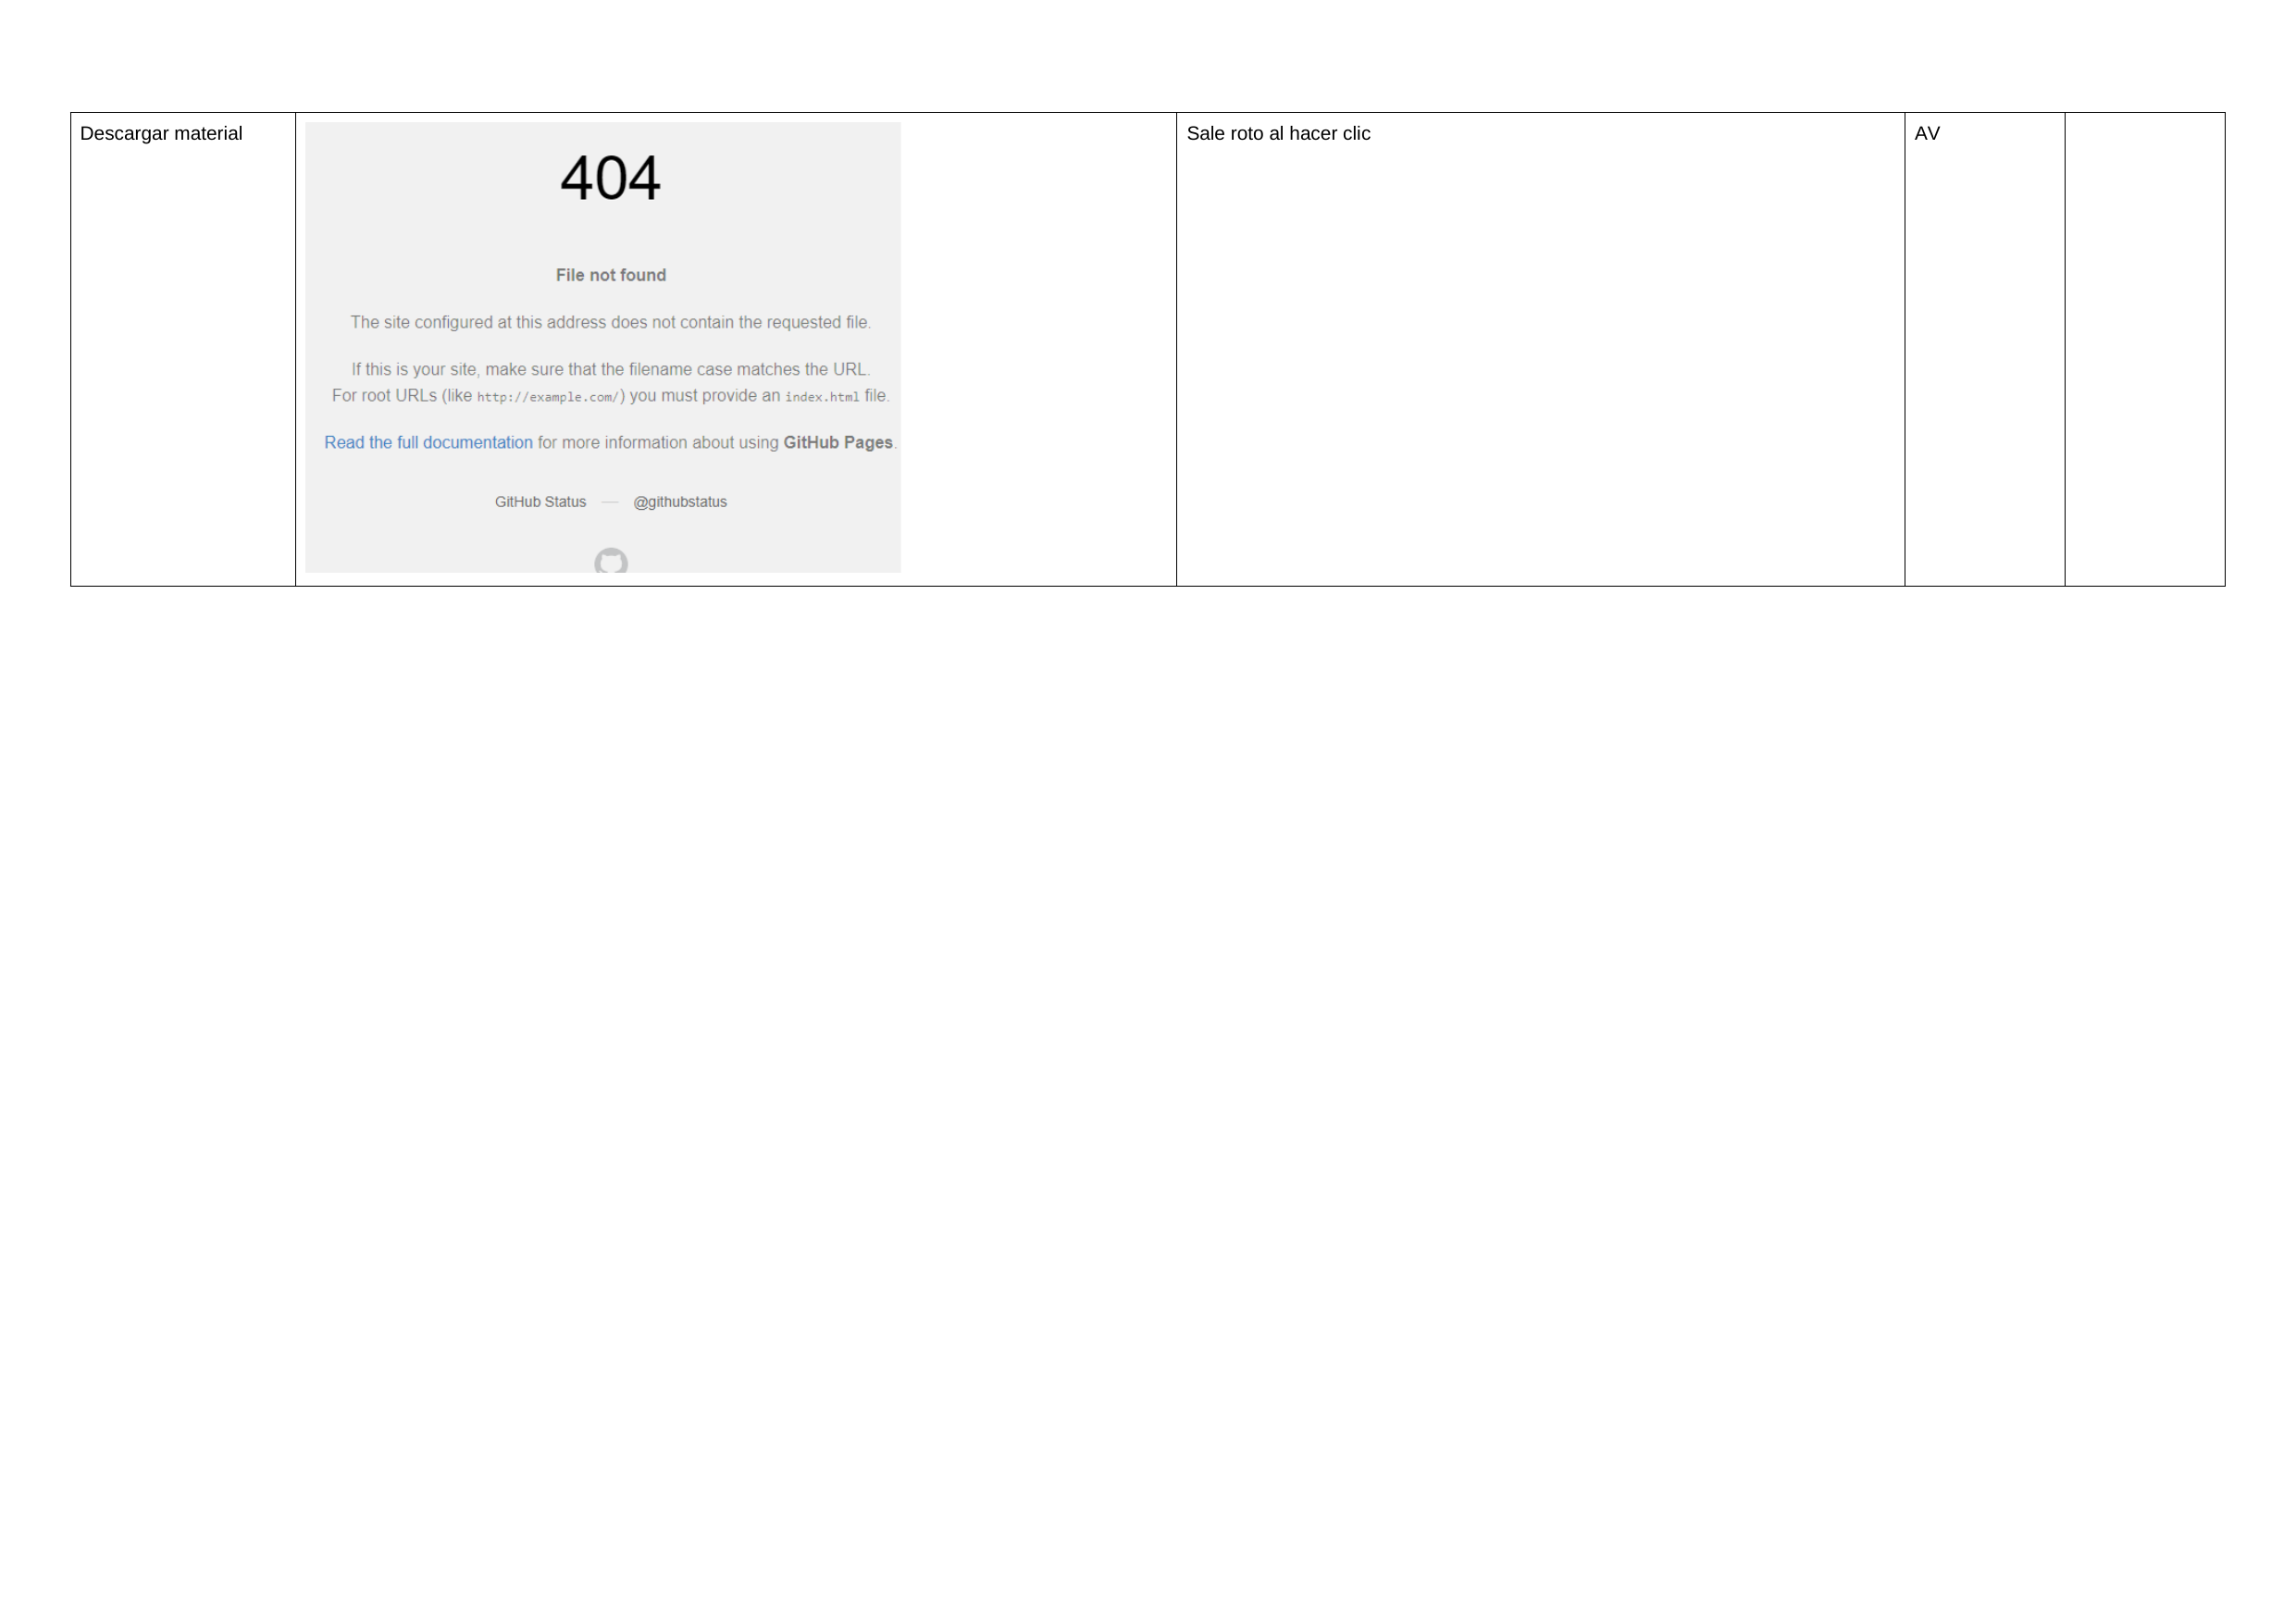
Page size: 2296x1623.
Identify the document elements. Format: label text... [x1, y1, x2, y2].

table_cell [2066, 113, 2225, 586]
table_cell Sale roto al hacer clic [1177, 113, 1905, 586]
table_cell AV [1905, 113, 2065, 586]
table_cell Descargar material [71, 113, 295, 586]
picture [305, 122, 901, 573]
table_cell [296, 113, 1176, 586]
